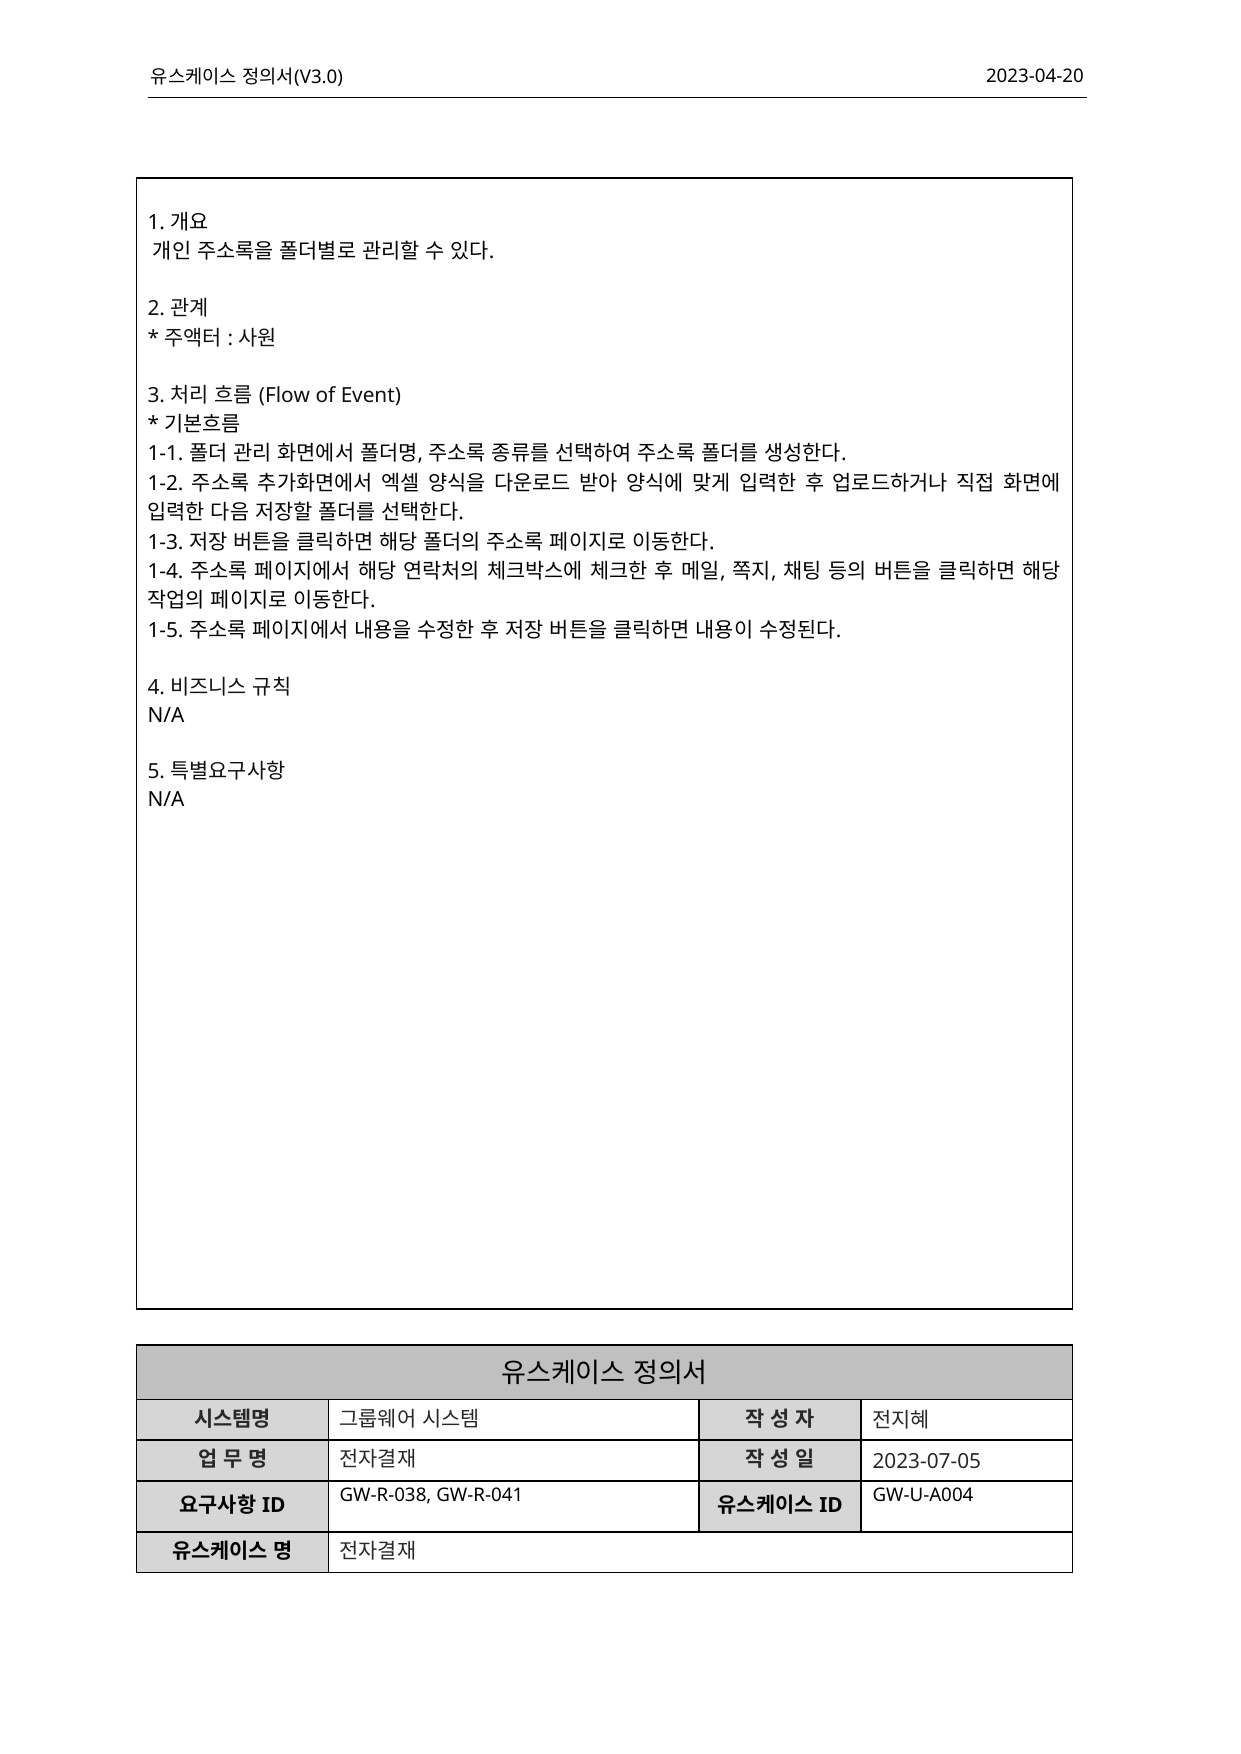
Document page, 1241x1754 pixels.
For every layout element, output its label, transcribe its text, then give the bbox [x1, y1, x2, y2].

table_cell 시스템명 [137, 1400, 328, 1439]
table_cell 작 성 자 [700, 1400, 860, 1439]
table_cell GW-R-038, GW-R-041 [329, 1482, 698, 1531]
table_cell 유스케이스 명 [137, 1533, 328, 1572]
table_cell 그룹웨어 시스템 [329, 1400, 698, 1439]
table_cell 2023-07-05 [862, 1441, 1072, 1480]
table_cell 유스케이스 ID [700, 1482, 860, 1531]
table_cell GW-U-A004 [862, 1482, 1072, 1531]
table_cell 1. 개요 개인 주소록을 폴더별로 관리할 수 있다. 2. 관계 * 주액터 : 사원 3. 처리 흐름 (Flow of Event) * 기본흐름 1-1. 폴더 관리 화면에서 폴더명, 주소록 종류를 선택하여 주소록 폴더를 생성한다. 1-2. 주소록 추가화면에서 엑셀 양식을 다운로드 받아 양식에 맞게 입력한 후 업로드하거나 직접 화면에 입력한 다음 저장할 폴더를 선택한다. 1-3. 저장 버튼을 클릭하면 해당 폴더의 주소록 페이지로 이동한다. 1-4. 주소록 페이지에서 해당 연락처의 체크박스에 체크한 후 메일, 쪽지, 채팅 등의 버튼을 클릭하면 해당 작업의 페이지로 이동한다. 1-5. 주소록 페이지에서 내용을 수정한 후 저장 버튼을 클릭하면 내용이 수정된다. 4. 비즈니스 규칙 N/A 5. 특별요구사항 N/A [137, 179, 1072, 1308]
table_header 유스케이스 정의서 [137, 1346, 1072, 1399]
table_cell 업 무 명 [137, 1441, 328, 1480]
table_cell 작 성 일 [700, 1441, 860, 1480]
table_cell 요구사항 ID [137, 1482, 328, 1531]
table_cell 전자결재 [329, 1533, 1072, 1572]
table_cell 전지혜 [862, 1400, 1072, 1439]
table_cell 전자결재 [329, 1441, 698, 1480]
